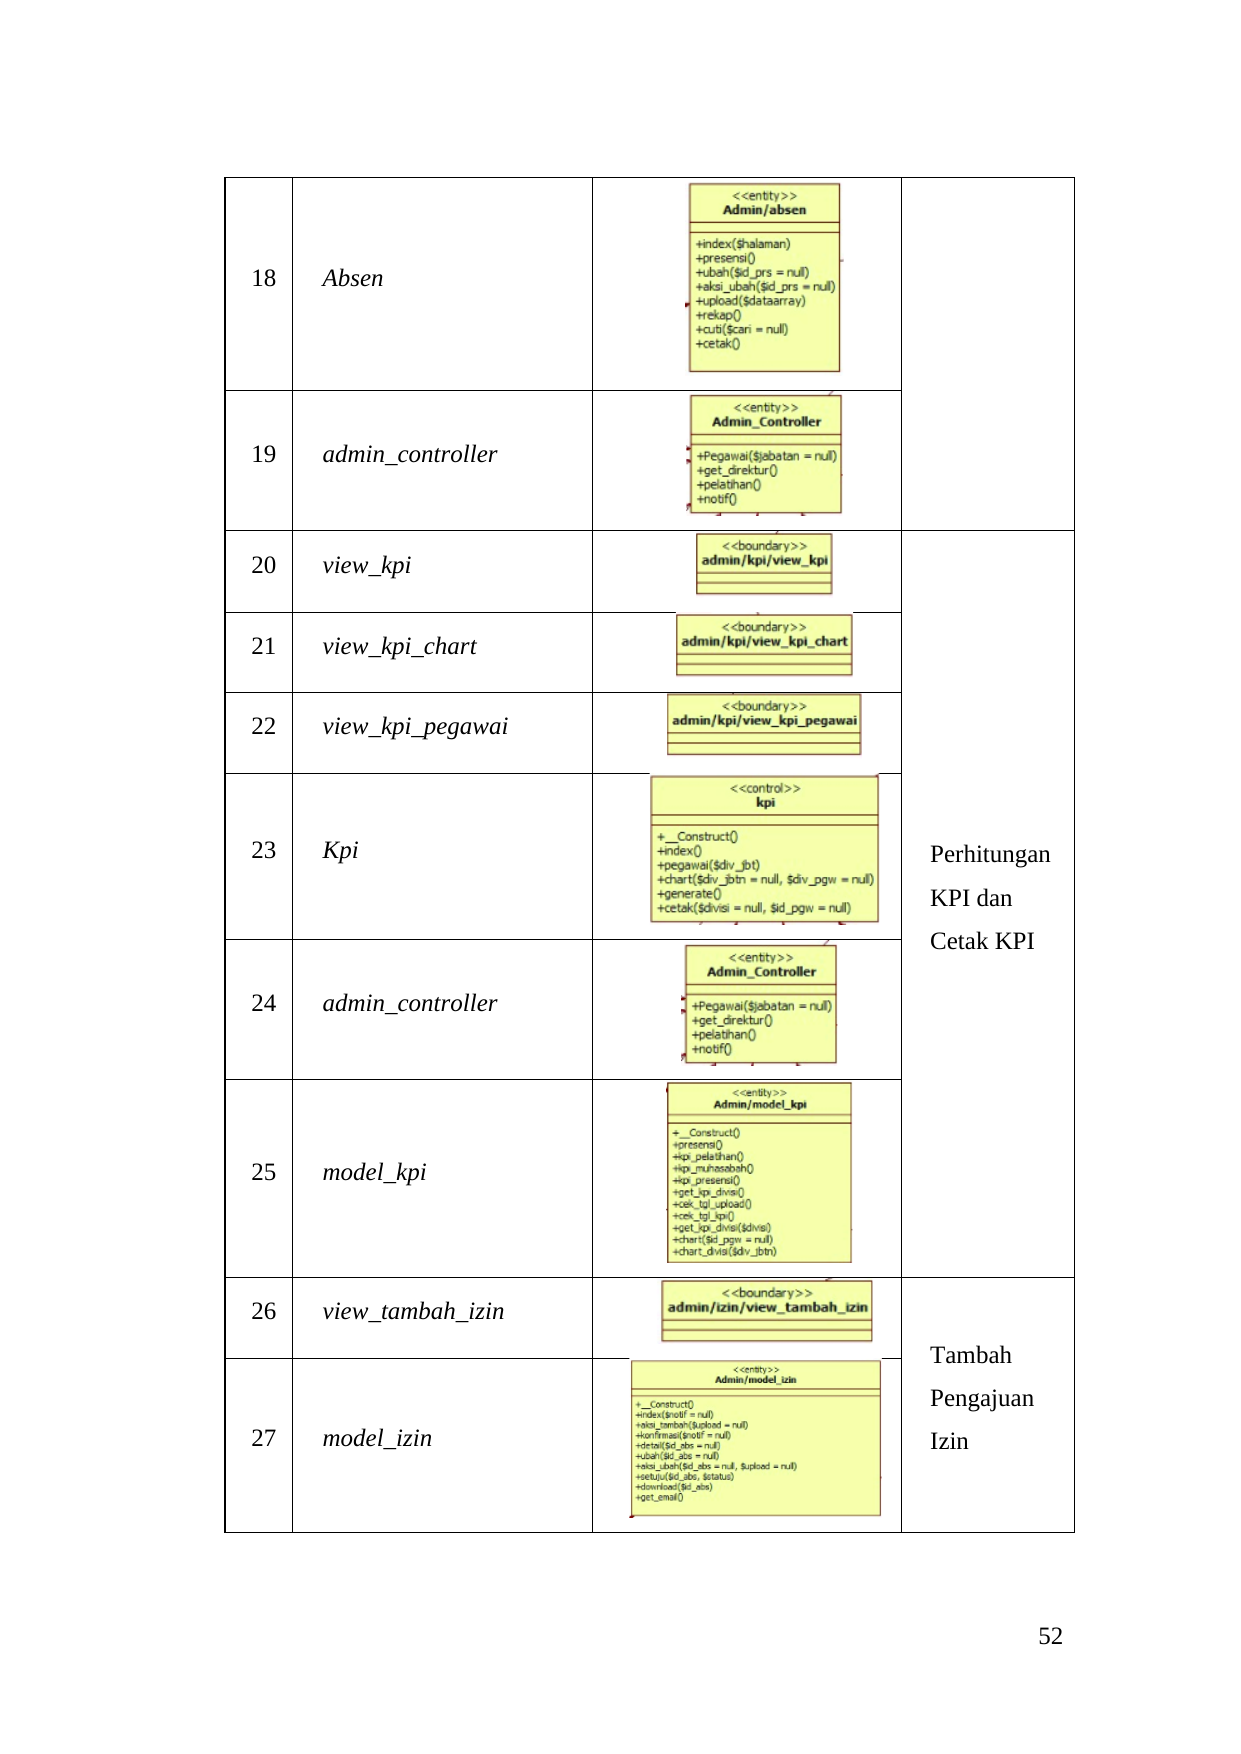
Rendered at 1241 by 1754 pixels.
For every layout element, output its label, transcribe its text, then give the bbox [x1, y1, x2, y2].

picture [686, 391, 843, 516]
table_cell [593, 178, 901, 390]
picture [649, 773, 880, 925]
table_cell [593, 391, 901, 530]
table_cell Absen [293, 178, 592, 390]
table_cell view_tambah_izin [293, 1278, 592, 1358]
table_cell 20 [226, 531, 292, 612]
table_cell admin_controller [293, 940, 592, 1079]
picture [685, 178, 844, 376]
picture [667, 693, 862, 759]
table_cell Tambah Pengajuan Izin [902, 1278, 1074, 1532]
table_cell [593, 1278, 901, 1358]
table_cell 27 [226, 1359, 292, 1532]
table_cell 25 [226, 1080, 292, 1277]
table_cell 26 [226, 1278, 292, 1358]
table_cell model_izin [293, 1359, 592, 1532]
table_cell 18 [226, 178, 292, 390]
picture [695, 531, 834, 598]
picture [675, 612, 854, 678]
table_cell 19 [226, 391, 292, 530]
table_cell [593, 940, 901, 1079]
picture [666, 1080, 853, 1263]
picture [629, 1358, 882, 1518]
table_cell model_kpi [293, 1080, 592, 1277]
table_cell 23 [226, 774, 292, 939]
table_cell Perhitungan KPI dan Cetak KPI [902, 531, 1074, 1277]
picture [681, 940, 838, 1066]
table_cell [593, 613, 901, 692]
picture [656, 1278, 873, 1344]
table_cell [593, 531, 901, 612]
table_cell 21 [226, 613, 292, 692]
table_cell [593, 1359, 901, 1532]
table_cell [593, 693, 901, 772]
table_cell [593, 1080, 901, 1277]
table_cell view_kpi_chart [293, 613, 592, 692]
table_cell Kpi [293, 774, 592, 939]
table_cell 22 [226, 693, 292, 772]
table_cell view_kpi_pegawai [293, 693, 592, 772]
table_cell view_kpi [293, 531, 592, 612]
table_cell [593, 774, 901, 939]
table_cell admin_controller [293, 391, 592, 530]
table_cell 24 [226, 940, 292, 1079]
